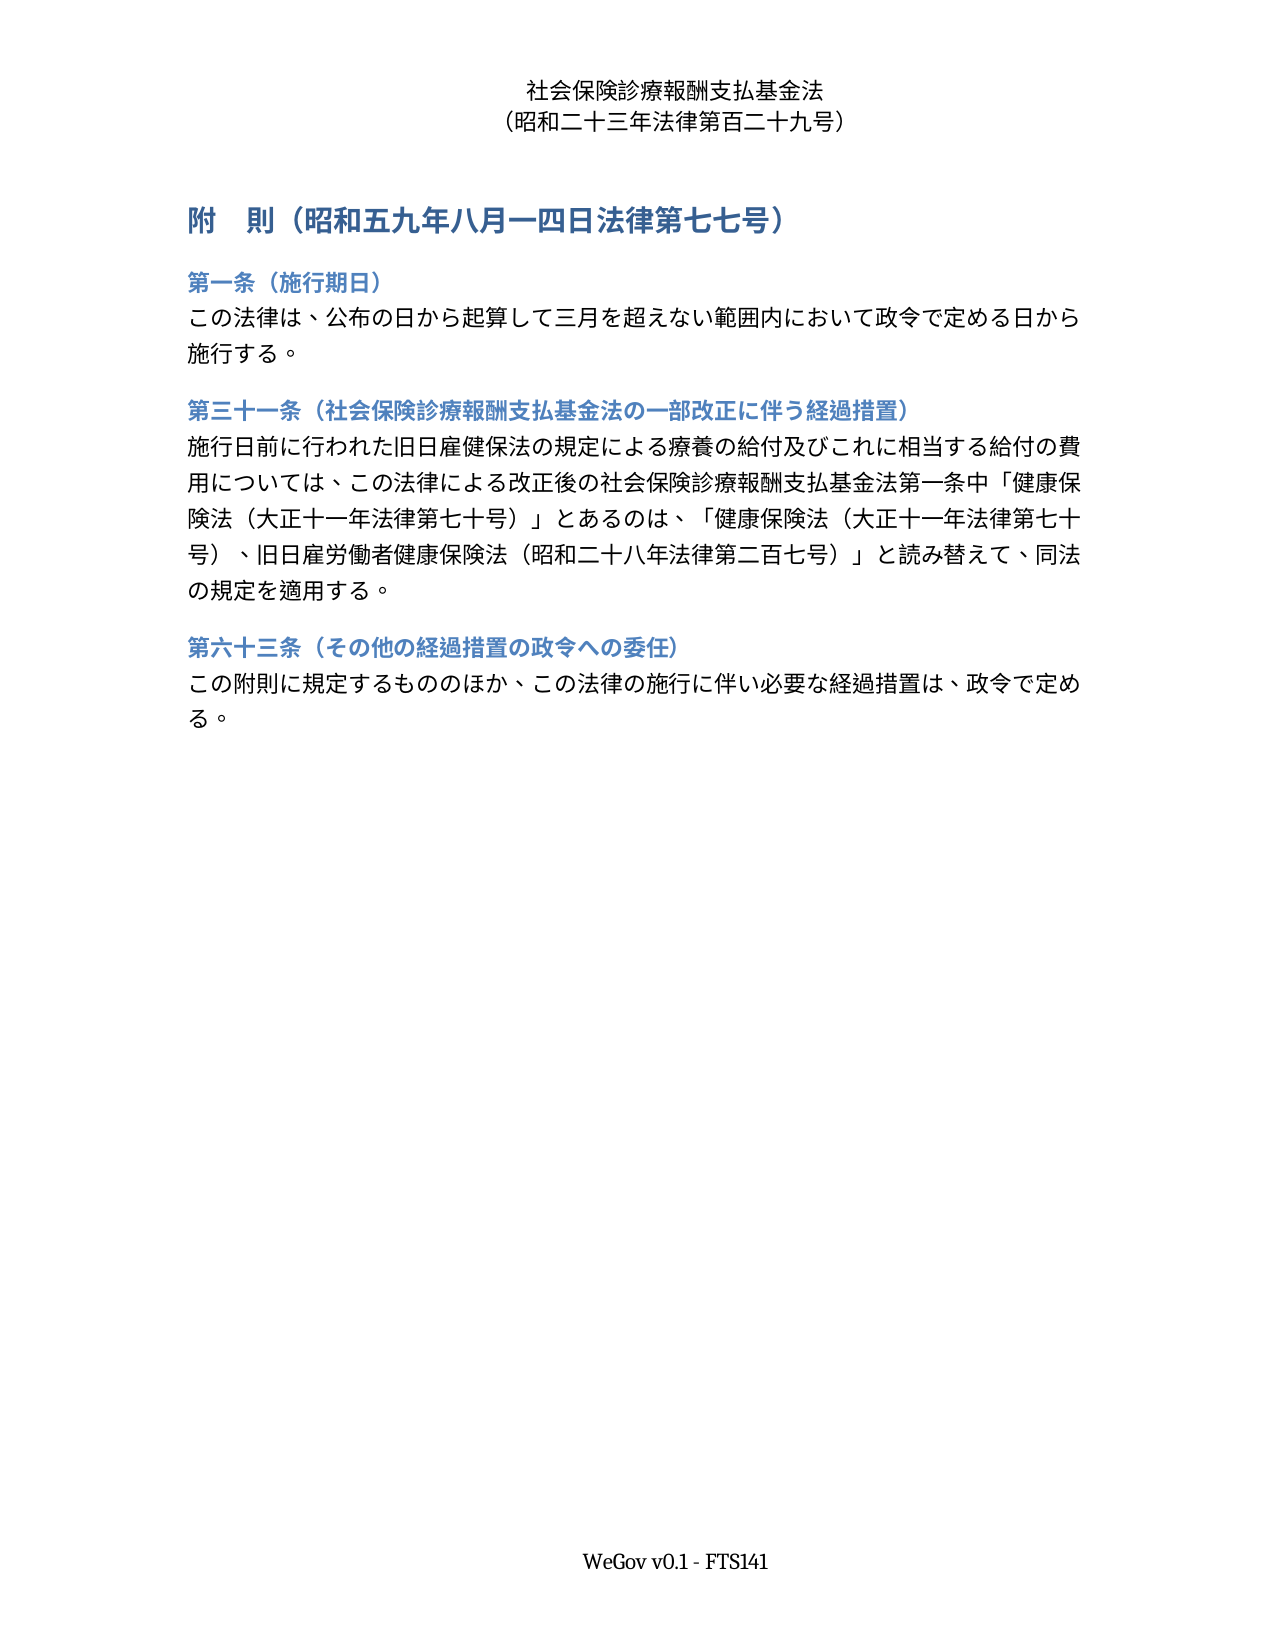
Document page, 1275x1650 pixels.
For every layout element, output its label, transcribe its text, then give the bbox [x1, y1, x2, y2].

subtitle 第一条（施行期日） [187, 266, 1087, 298]
subtitle 第六十三条（その他の経過措置の政令への委任） [187, 632, 1087, 663]
subtitle 第三十一条（社会保険診療報酬支払基金法の一部改正に伴う経過措置） [187, 395, 1087, 426]
text この附則に規定するもののほか、この法律の施行に伴い必要な経過措置は、政令で定める。 [187, 667, 1087, 735]
subtitle 附 則（昭和五九年八月一四日法律第七七号） [187, 200, 1087, 240]
text 施行日前に行われた旧日雇健保法の規定による療養の給付及びこれに相当する給付の費用については、この法律による改正後の社会保険診療報酬支払基金法第一条中「健康保険法（大正十一年法律第七十号）」とあるのは、「健康保険法（大正十一年法律第七十号）、旧日雇労働者健康保険法（昭和二十八年法律第二百七号）」と読み替えて、同法の規定を適用する。 [187, 431, 1087, 606]
text この法律は、公布の日から起算して三月を超えない範囲内において政令で定める日から施行する。 [187, 302, 1087, 369]
